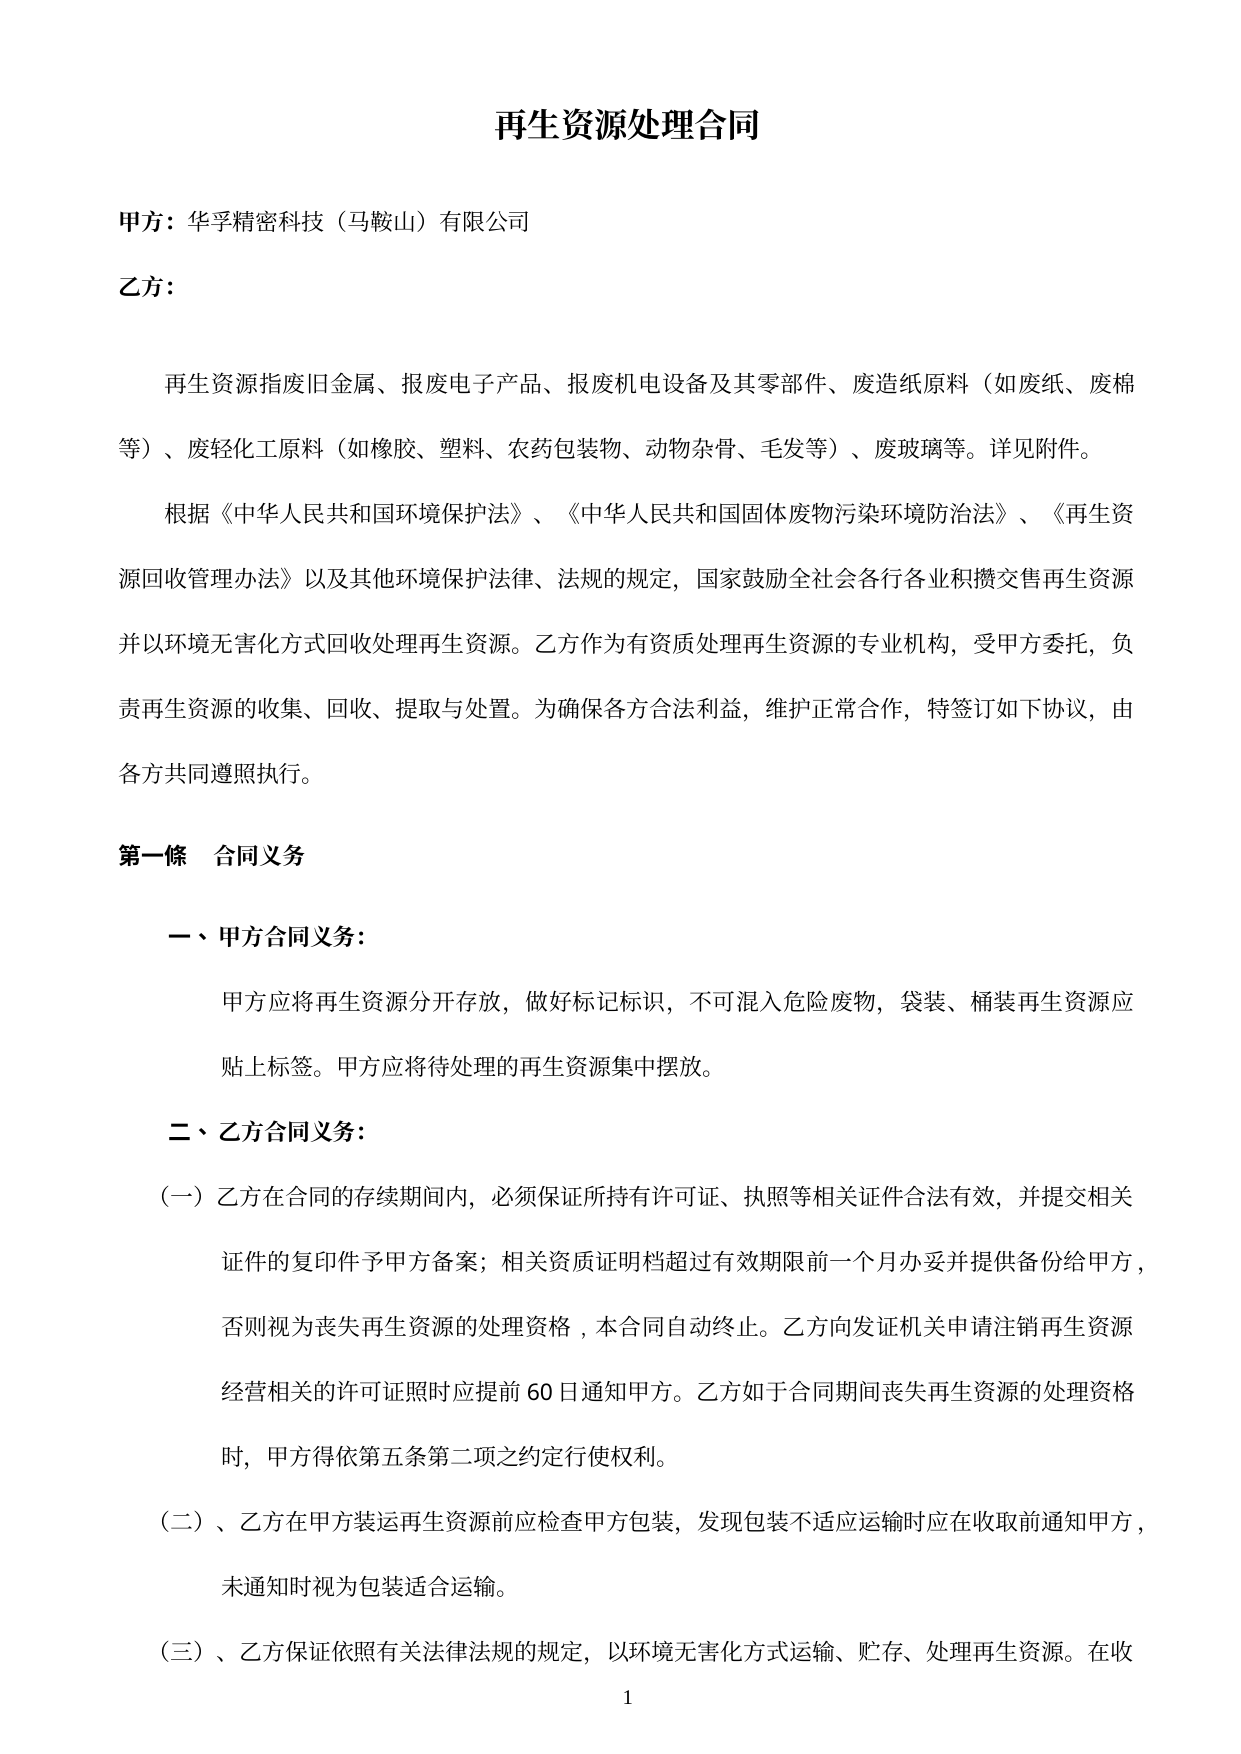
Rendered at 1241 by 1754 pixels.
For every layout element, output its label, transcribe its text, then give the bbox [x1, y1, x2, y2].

text 根据《中华人民共和国环境保护法》、《中华人民共和国固体废物污染环境防治法》、《再生资源回收管理办法》以及其他环境保护法律、法规的规定，国家鼓励全社会各行各业积攒交售再生资源并以环境无害化方式回收处理再生资源。乙方作为有资质处理再生资源的专业机构，受甲方委托，负责再生资源的收集、回收、提取与处置。为确保各方合法利益，维护正常合作，特签订如下协议，由各方共同遵照执行。 [118, 481, 1137, 806]
list 乙方合同义务： [168, 1098, 1137, 1163]
list 合同义务 [118, 822, 1137, 887]
list 甲方合同义务： [168, 903, 1137, 968]
text 再生资源指废旧金属、报废电子产品、报废机电设备及其零部件、废造纸原料（如废纸、废棉等）、废轻化工原料（如橡胶、塑料、农药包装物、动物杂骨、毛发等）、废玻璃等。详见附件。 [118, 351, 1137, 481]
text 甲方：华孚精密科技（马鞍山）有限公司 [118, 188, 1137, 253]
text 乙方： [118, 253, 1137, 318]
text 再生资源处理合同 [118, 91, 1137, 156]
text （一）乙方在合同的存续期间内，必须保证所持有许可证、执照等相关证件合法有效，并提交相关证件的复印件予甲方备案；相关资质证明档超过有效期限前一个月办妥并提供备份给甲方，否则视为丧失再生资源的处理资格﹐本合同自动终止。乙方向发证机关申请注销再生资源经营相关的许可证照时应提前60日通知甲方。乙方如于合同期间丧失再生资源的处理资格时，甲方得依第五条第二项之约定行使权利。 [147, 1163, 1137, 1488]
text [147, 1618, 1137, 1683]
text 甲方应将再生资源分开存放，做好标记标识，不可混入危险废物，袋装、桶装再生资源应贴上标签。甲方应将待处理的再生资源集中摆放。 [221, 968, 1137, 1098]
text （二）、乙方在甲方装运再生资源前应检查甲方包装，发现包装不适应运输时应在收取前通知甲方，未通知时视为包装适合运输。 [147, 1488, 1137, 1618]
